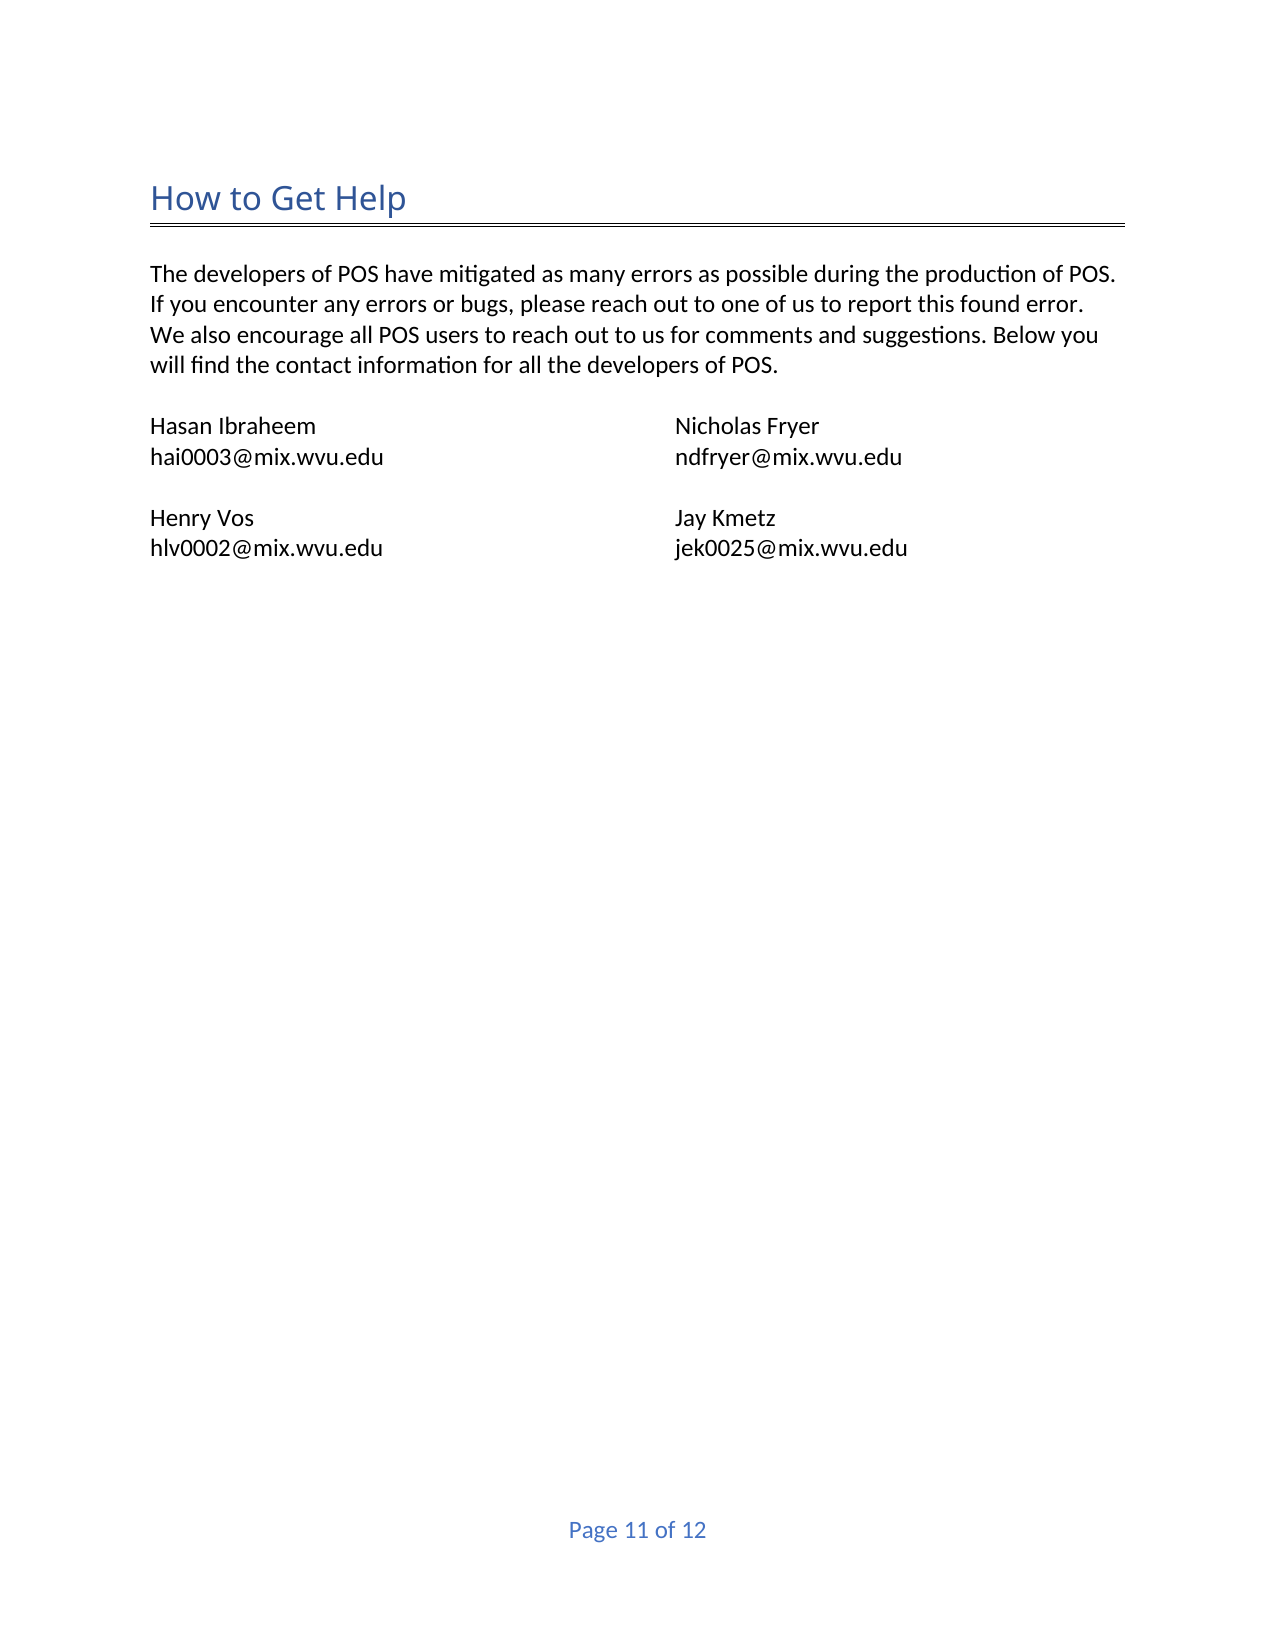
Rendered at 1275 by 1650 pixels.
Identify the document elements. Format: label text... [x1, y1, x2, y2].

subtitle How to Get Help [150, 175, 1125, 223]
text Henry Vos [150, 502, 600, 532]
text Jay Kmetz [675, 502, 1125, 532]
text hlv0002@mix.wvu.edu [150, 532, 600, 563]
text ndfryer@mix.wvu.edu [675, 441, 1125, 471]
text Hasan Ibraheem [150, 410, 600, 441]
text jek0025@mix.wvu.edu [675, 532, 1125, 563]
text The developers of POS have mitigated as many errors as possible during the production of POS. If you encounter any errors or bugs, please reach out to one of us to report this found error. We also encourage all POS users to reach out to us for comments and suggestions. Below you will find the contact information for all the developers of POS. [150, 258, 1125, 380]
text Nicholas Fryer [675, 410, 1125, 441]
text hai0003@mix.wvu.edu [150, 441, 600, 471]
